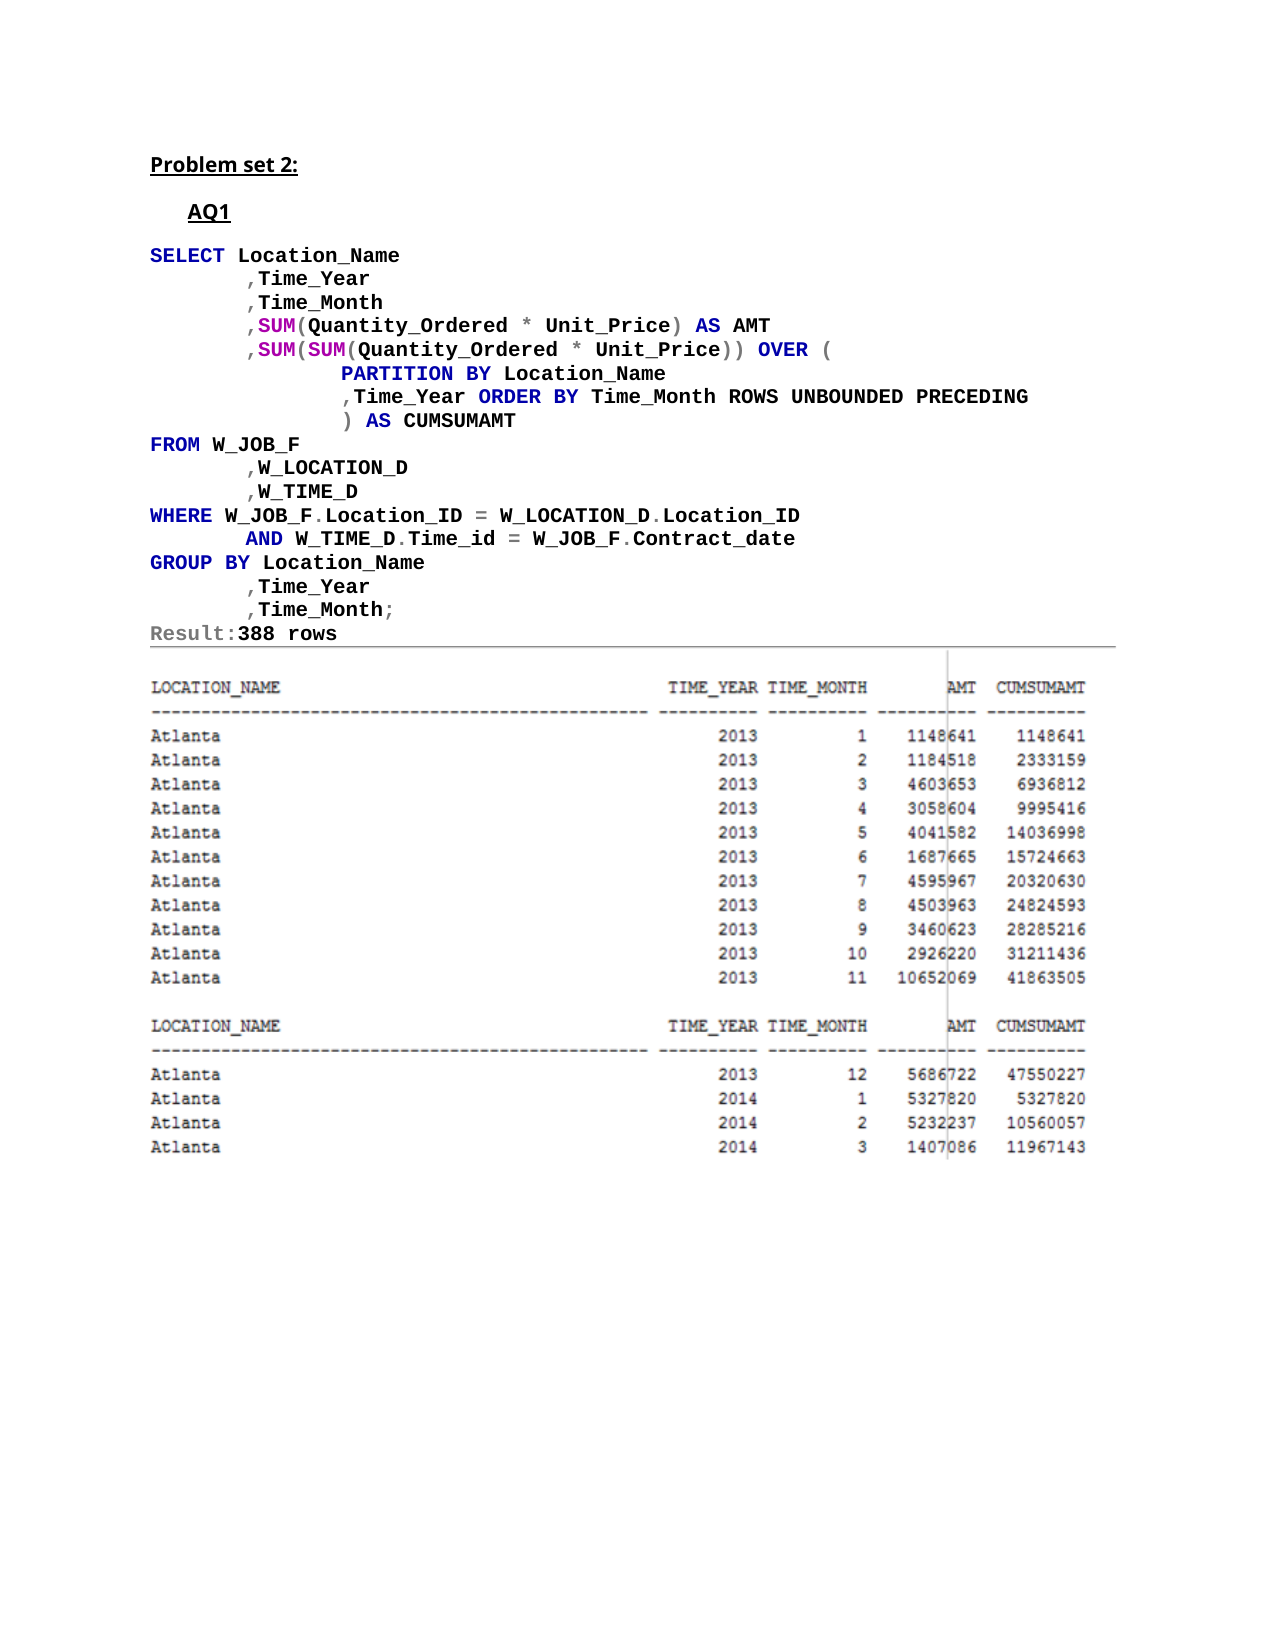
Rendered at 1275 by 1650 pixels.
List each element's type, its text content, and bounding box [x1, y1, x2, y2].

text PARTITION BY Location_Name [150, 363, 1125, 386]
text ,SUM(SUM(Quantity_Ordered * Unit_Price)) OVER ( [150, 339, 1125, 363]
picture [150, 646, 1125, 1164]
text Problem set 2: [150, 150, 1125, 178]
text ,Time_Month; [150, 599, 1125, 623]
text ,W_LOCATION_D [150, 457, 1125, 481]
text ,Time_Year [150, 268, 1125, 292]
text Result:388 rows [150, 623, 1125, 646]
text ,W_TIME_D [150, 481, 1125, 505]
text ) AS CUMSUMAMT [150, 410, 1125, 434]
list AQ1 [187, 197, 1125, 226]
text ,SUM(Quantity_Ordered * Unit_Price) AS AMT [150, 316, 1125, 339]
text GROUP BY Location_Name [150, 552, 1125, 576]
text ,Time_Year ORDER BY Time_Month ROWS UNBOUNDED PRECEDING [150, 386, 1125, 410]
text AND W_TIME_D.Time_id = W_JOB_F.Contract_date [150, 528, 1125, 552]
text ,Time_Year [150, 576, 1125, 599]
text ,Time_Month [150, 292, 1125, 316]
text SELECT Location_Name [150, 244, 1125, 268]
text FROM W_JOB_F [150, 434, 1125, 457]
text WHERE W_JOB_F.Location_ID = W_LOCATION_D.Location_ID [150, 505, 1125, 528]
